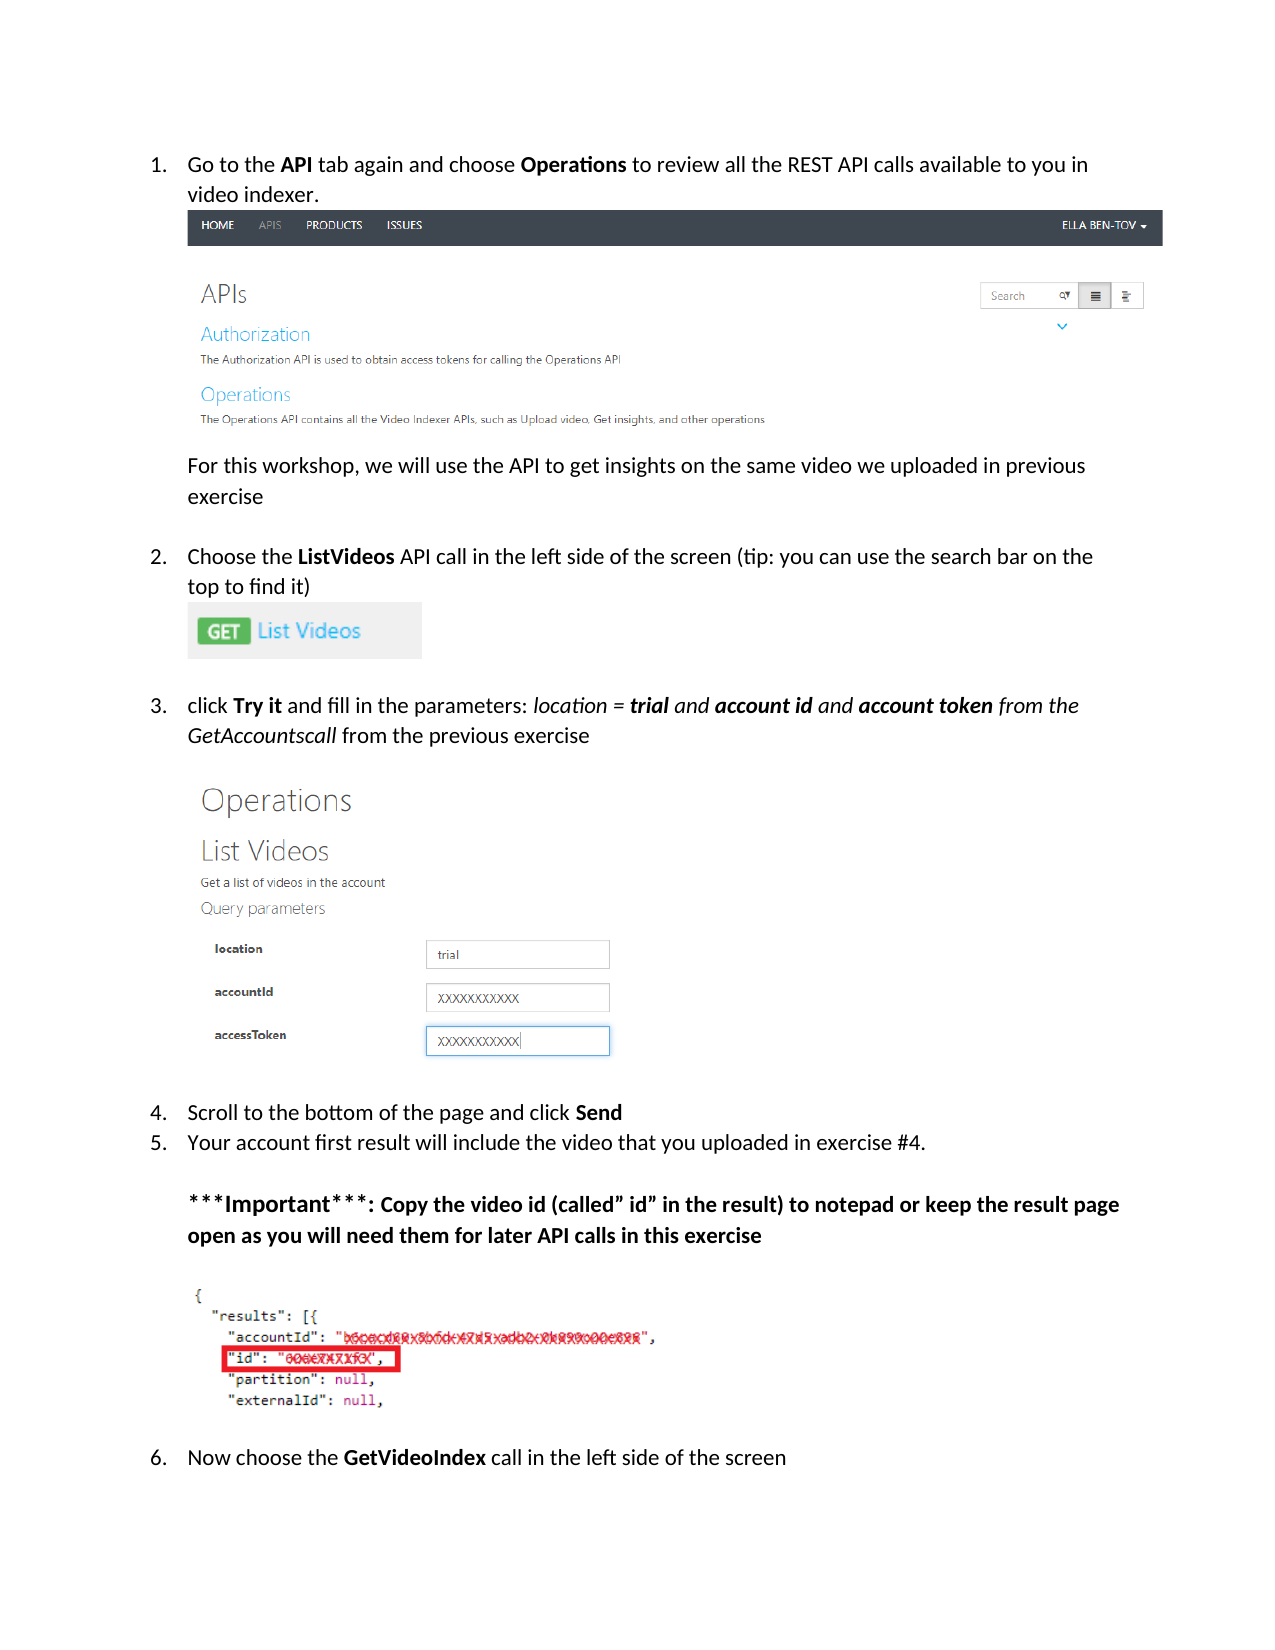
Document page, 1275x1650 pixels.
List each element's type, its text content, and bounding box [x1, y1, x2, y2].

list Now choose the GetVideoIndex call in the left side of the screen [150, 1443, 1125, 1471]
picture [187, 602, 422, 659]
picture [187, 210, 1163, 450]
list Your account first result will include the video that you uploaded in exercise #4. [150, 1128, 1125, 1156]
picture [187, 1281, 700, 1411]
list click Try it and fill in the parameters: location = trial and account id and account token from the GetAccountscall from the previous exercise [150, 691, 1125, 749]
picture [187, 782, 846, 1066]
list ***Important***: Copy the video id (called” id” in the result) to notepad or keep the result page open as you will need them for later API calls in this exercise [187, 1188, 1125, 1249]
list Scroll to the bottom of the page and click Send [150, 1098, 1125, 1126]
list Go to the API tab again and choose Operations to review all the REST API calls available to you in video indexer. [150, 150, 1125, 208]
list For this workshop, we will use the API to get insights on the same video we uploaded in previous exercise [187, 452, 1125, 510]
list Choose the ListVideos API call in the left side of the screen (tip: you can use the search bar on the top to find it) [150, 542, 1125, 601]
